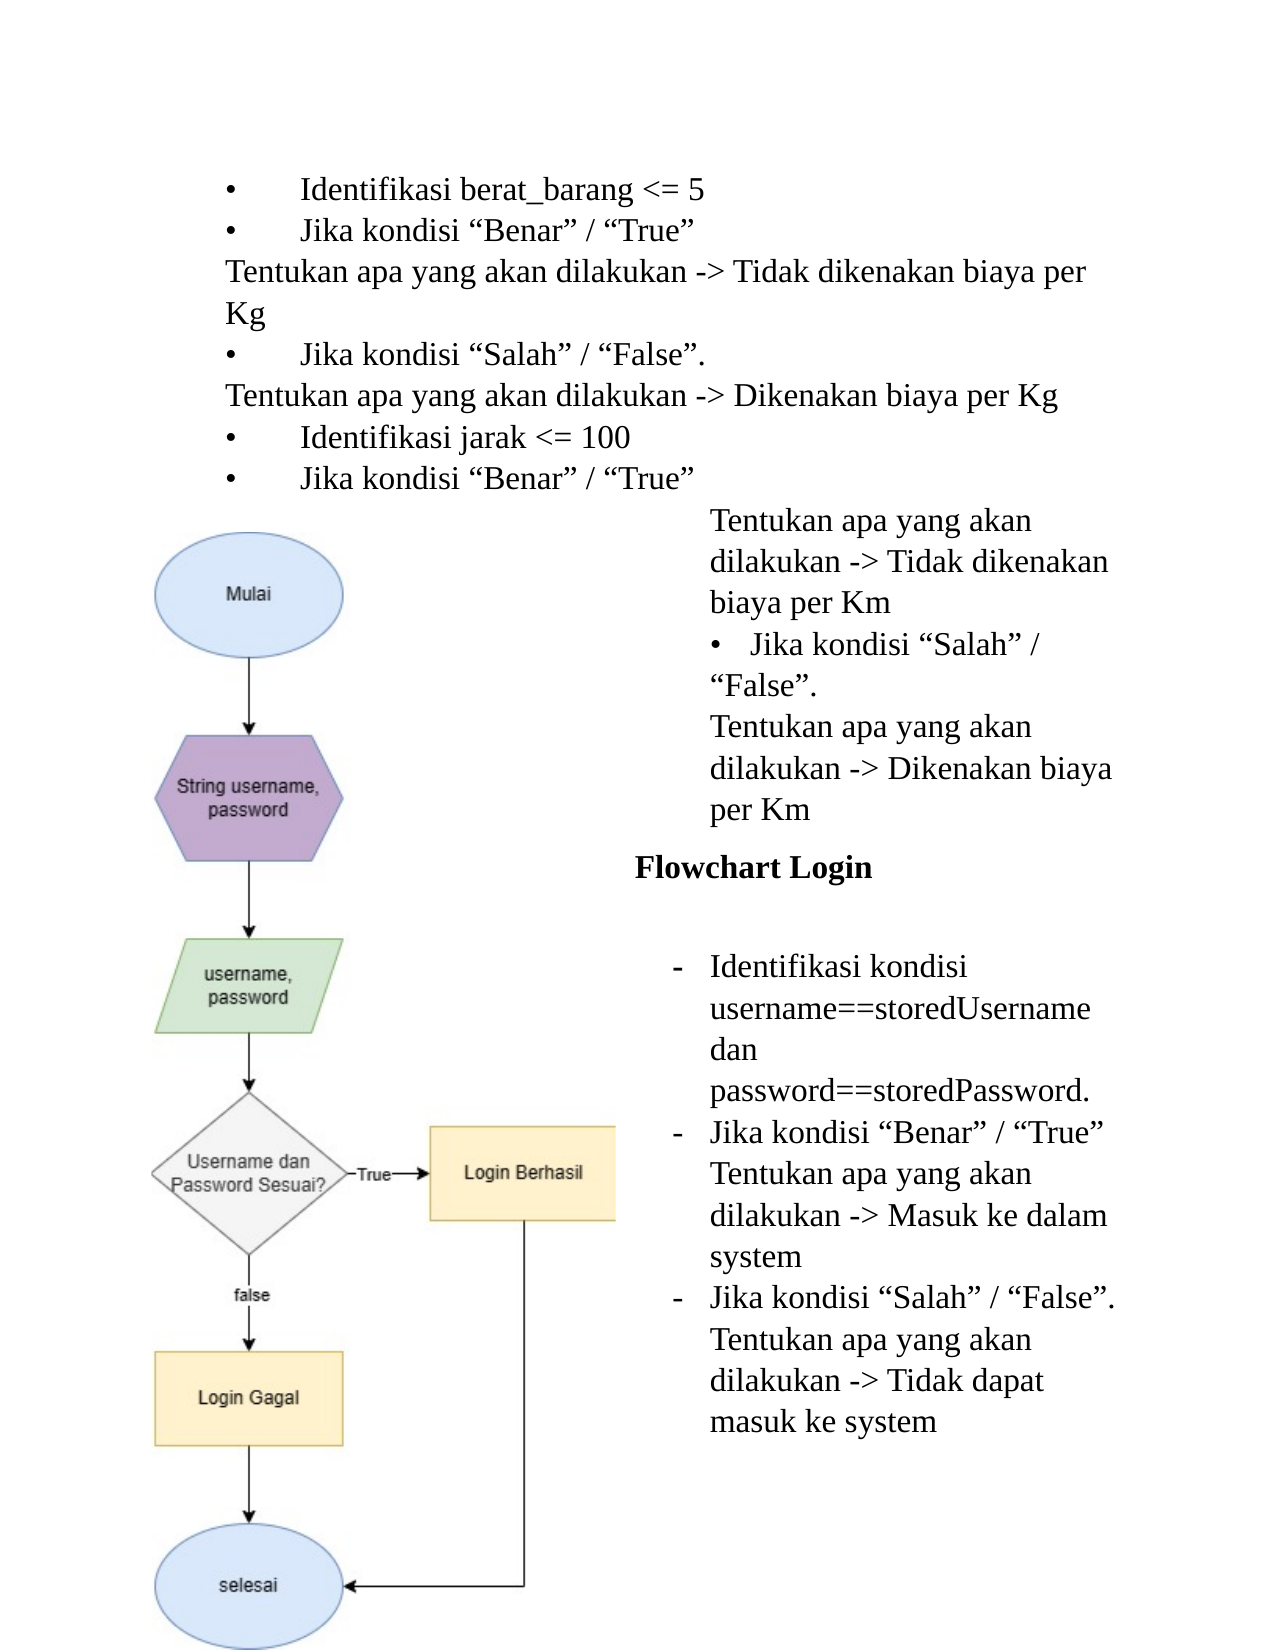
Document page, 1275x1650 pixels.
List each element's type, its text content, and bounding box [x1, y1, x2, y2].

text Flowchart Login [616, 847, 1125, 886]
list Tentukan apa yang akan dilakukan -> Dikenakan biaya per Km [616, 707, 1125, 828]
list • Jika kondisi “Benar” / “True” [225, 458, 1125, 497]
list Jika kondisi “Salah” / “False”. [616, 1277, 1125, 1316]
list Tentukan apa yang akan dilakukan -> Tidak dapat masuk ke system [616, 1319, 1125, 1440]
picture [150, 532, 616, 1648]
list • Jika kondisi “Benar” / “True” [225, 210, 1125, 249]
list Identifikasi kondisi username==storedUsername dan password==storedPassword. [616, 947, 1125, 1109]
list Tentukan apa yang akan dilakukan -> Tidak dikenakan biaya per Kg [225, 252, 1125, 331]
list Tentukan apa yang akan dilakukan -> Masuk ke dalam system [616, 1153, 1125, 1274]
list Tentukan apa yang akan dilakukan -> Tidak dikenakan biaya per Km [225, 500, 1125, 621]
list Tentukan apa yang akan dilakukan -> Dikenakan biaya per Kg [225, 376, 1125, 414]
list • Identifikasi berat_barang <= 5 [225, 169, 1125, 207]
list • Jika kondisi “Salah” / “False”. [616, 624, 1125, 703]
list Jika kondisi “Benar” / “True” [616, 1112, 1125, 1150]
list • Jika kondisi “Salah” / “False”. [225, 334, 1125, 373]
list • Identifikasi jarak <= 100 [225, 417, 1125, 455]
